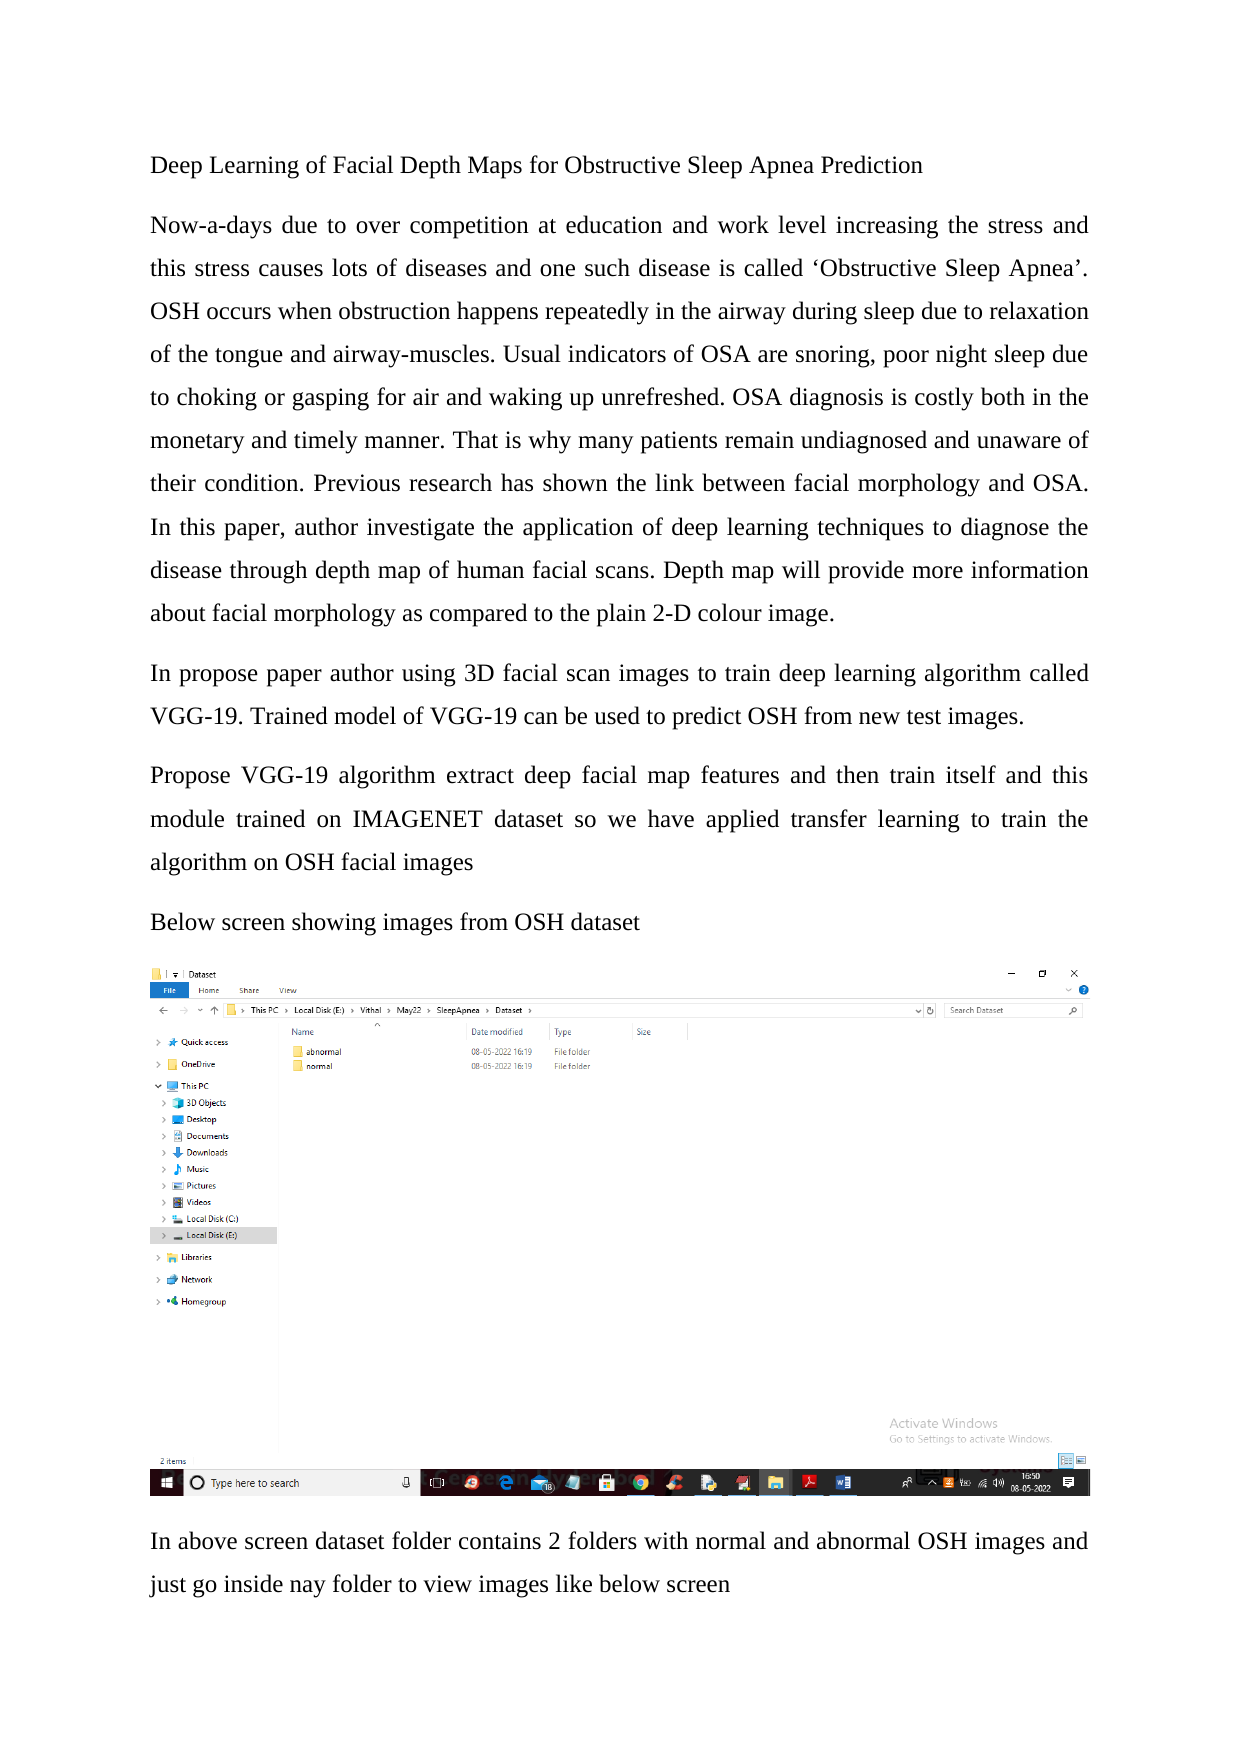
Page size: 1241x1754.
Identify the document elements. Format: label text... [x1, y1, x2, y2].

picture [150, 966, 1091, 1496]
text In propose paper author using 3D facial scan images to train deep learning algorithm called VGG-19. Trained model of VGG-19 can be used to predict OSH from new test images. [150, 658, 1090, 729]
text In above screen dataset folder contains 2 folders with normal and abnormal OSH images and just go inside nay folder to view images like below screen [150, 1526, 1090, 1598]
text Below screen showing images from OSH dataset [150, 907, 1090, 935]
text Propose VGG-19 algorithm extract deep facial map features and then train itself and this module trained on IMAGENET dataset so we have applied transfer learning to train the algorithm on OSH facial images [150, 761, 1090, 876]
text Now-a-days due to over competition at education and work level increasing the stress and this stress causes lots of diseases and one such disease is called ‘Obstructive Sleep Apnea’. OSH occurs when obstruction happens repeatedly in the airway during sleep due to relaxation of the tongue and airway-muscles. Usual indicators of OSA are snoring, poor night sleep due to choking or gasping for air and waking up unrefreshed. OSA diagnosis is costly both in the monetary and timely manner. That is why many patients remain undiagnosed and unaware of their condition. Previous research has shown the link between facial morphology and OSA. In this paper, author investigate the application of deep learning techniques to diagnose the disease through depth map of human facial scans. Depth map will provide more information about facial morphology as compared to the plain 2-D colour image. [150, 210, 1090, 627]
text Deep Learning of Facial Depth Maps for Obstructive Sleep Apnea Prediction [150, 150, 1090, 179]
